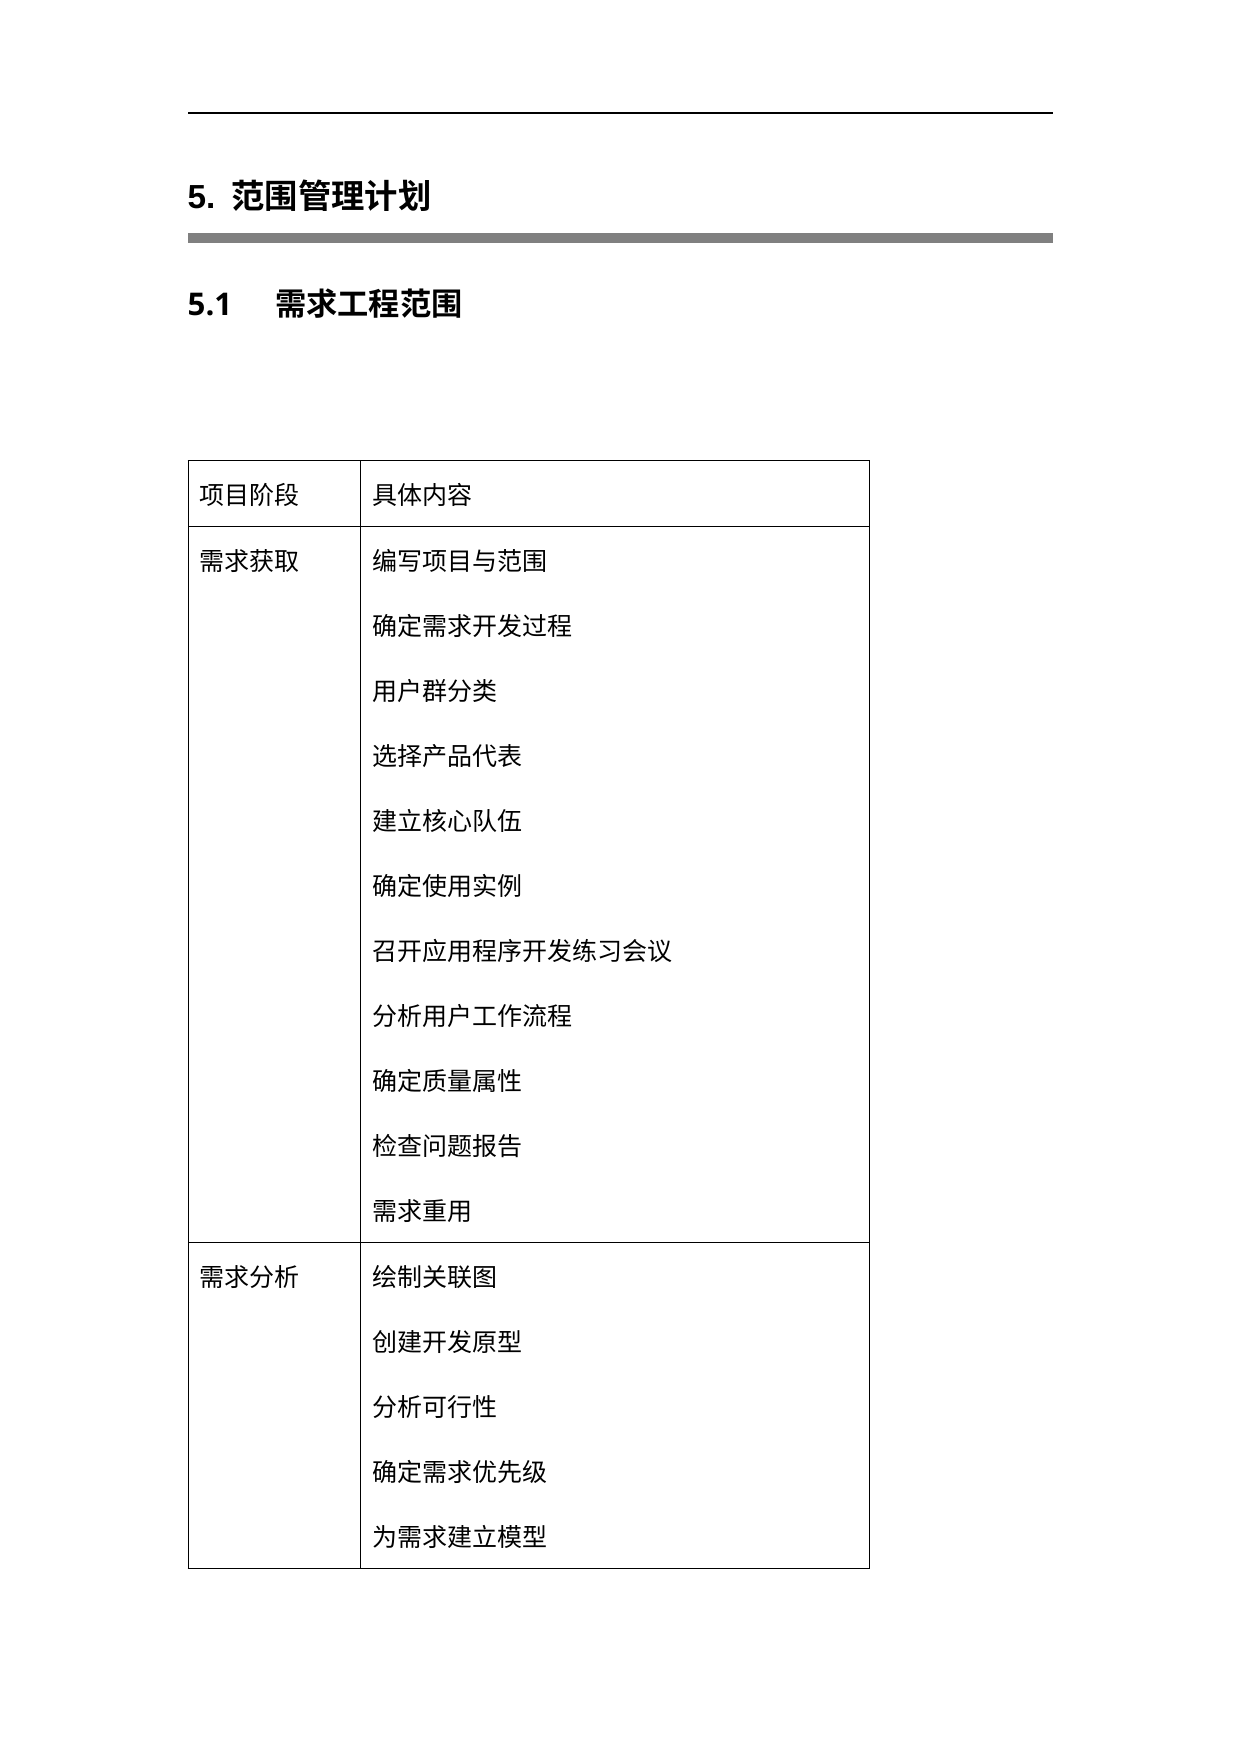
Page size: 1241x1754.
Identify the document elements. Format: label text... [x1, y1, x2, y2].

table_cell 编写项目与范围 确定需求开发过程 用户群分类 选择产品代表 建立核心队伍 确定使用实例 召开应用程序开发练习会议 分析用户工作流程 确定质量属性 检查问题报告 需求重用 [361, 527, 869, 1242]
table_cell 需求获取 [189, 527, 360, 1242]
table_cell 绘制关联图 创建开发原型 分析可行性 确定需求优先级 为需求建立模型 编写数据字典 应用质量功能调配 [361, 1243, 869, 1568]
table_cell 需求分析 [189, 1243, 360, 1568]
subtitle 范围管理计划 [187, 162, 1053, 243]
table_header 具体内容 [361, 461, 869, 526]
table_header 项目阶段 [189, 461, 360, 526]
subtitle 需求工程范围 [187, 270, 1053, 335]
